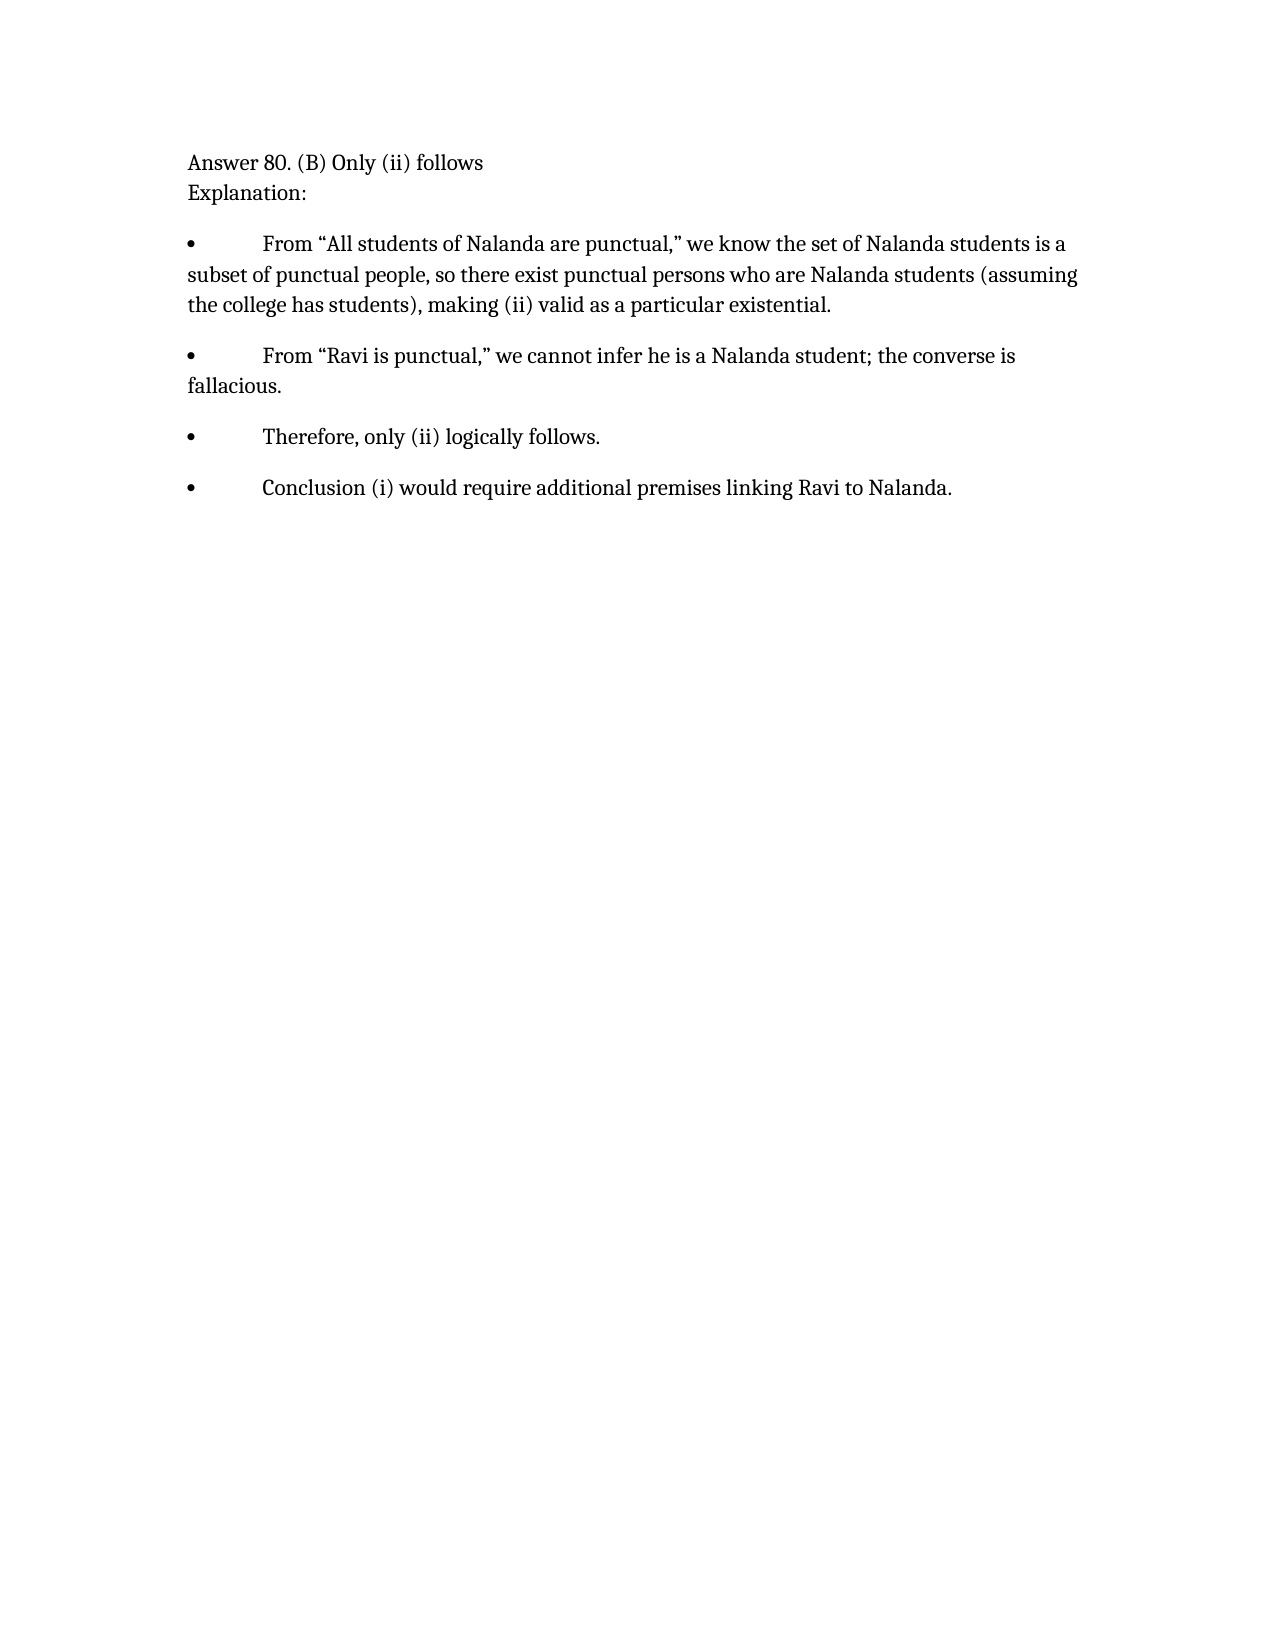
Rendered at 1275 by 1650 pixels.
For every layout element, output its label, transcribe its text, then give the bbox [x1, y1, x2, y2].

text  Conclusion (i) would require additional premises linking Ravi to Nalanda. [187, 475, 1087, 501]
text  From “Ravi is punctual,” we cannot infer he is a Nalanda student; the converse is fallacious. [187, 343, 1087, 399]
text  Therefore, only (ii) logically follows. [187, 424, 1087, 450]
text Answer 80. (B) Only (ii) follows Explanation: [187, 150, 1087, 207]
text  From “All students of Nalanda are punctual,” we know the set of Nalanda students is a subset of punctual people, so there exist punctual persons who are Nalanda students (assuming the college has students), making (ii) valid as a particular existential. [187, 231, 1087, 318]
